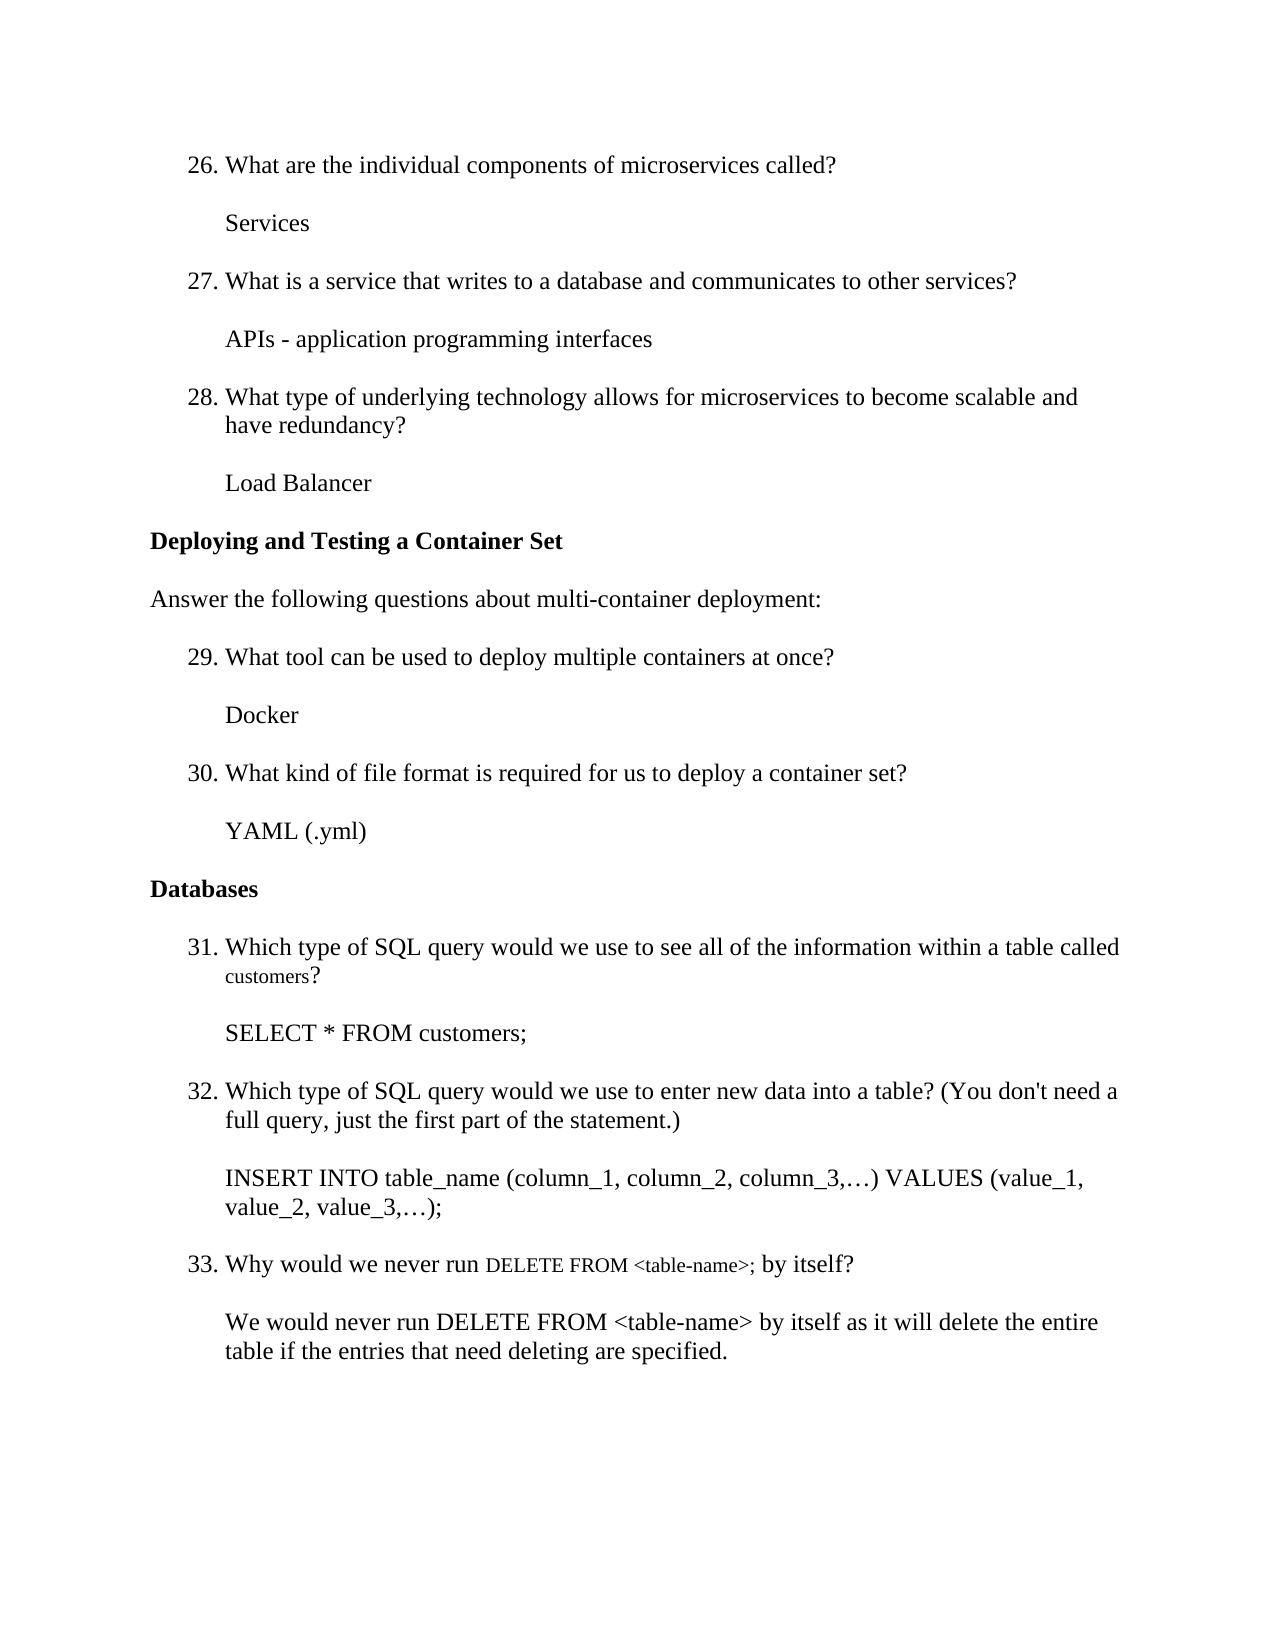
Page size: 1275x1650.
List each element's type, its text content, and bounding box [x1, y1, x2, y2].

text INSERT INTO table_name (column_1, column_2, column_3,…) VALUES (value_1, value_2, value_3,…); [225, 1163, 1125, 1220]
text APIs - application programming interfaces [225, 324, 1125, 352]
list Which type of SQL query would we use to see all of the information within a table called customers? [187, 932, 1125, 989]
text YAML (.yml) [225, 816, 1125, 844]
list What are the individual components of microservices called? [187, 150, 1125, 179]
list SELECT * FROM customers; [225, 1018, 1125, 1047]
list Which type of SQL query would we use to enter new data into a table? (You don't need a full query, just the first part of the statement.) [187, 1076, 1125, 1134]
list Load Balancer [225, 468, 1125, 497]
text Deploying and Testing a Container Set [150, 526, 1125, 555]
list What type of underlying technology allows for microservices to become scalable and have redundancy? [187, 382, 1125, 439]
list What kind of file format is required for us to deploy a container set? [187, 758, 1125, 787]
text We would never run DELETE FROM <table-name> by itself as it will delete the entire table if the entries that need deleting are specified. [225, 1307, 1125, 1365]
text Services [225, 208, 1125, 237]
text Answer the following questions about multi-container deployment: [150, 584, 1125, 613]
text Docker [225, 700, 1125, 729]
text Databases [150, 874, 1125, 902]
list Why would we never run DELETE FROM <table-name>; by itself? [187, 1249, 1125, 1278]
list What tool can be used to deploy multiple containers at once? [187, 642, 1125, 671]
list What is a service that writes to a database and communicates to other services? [187, 266, 1125, 294]
